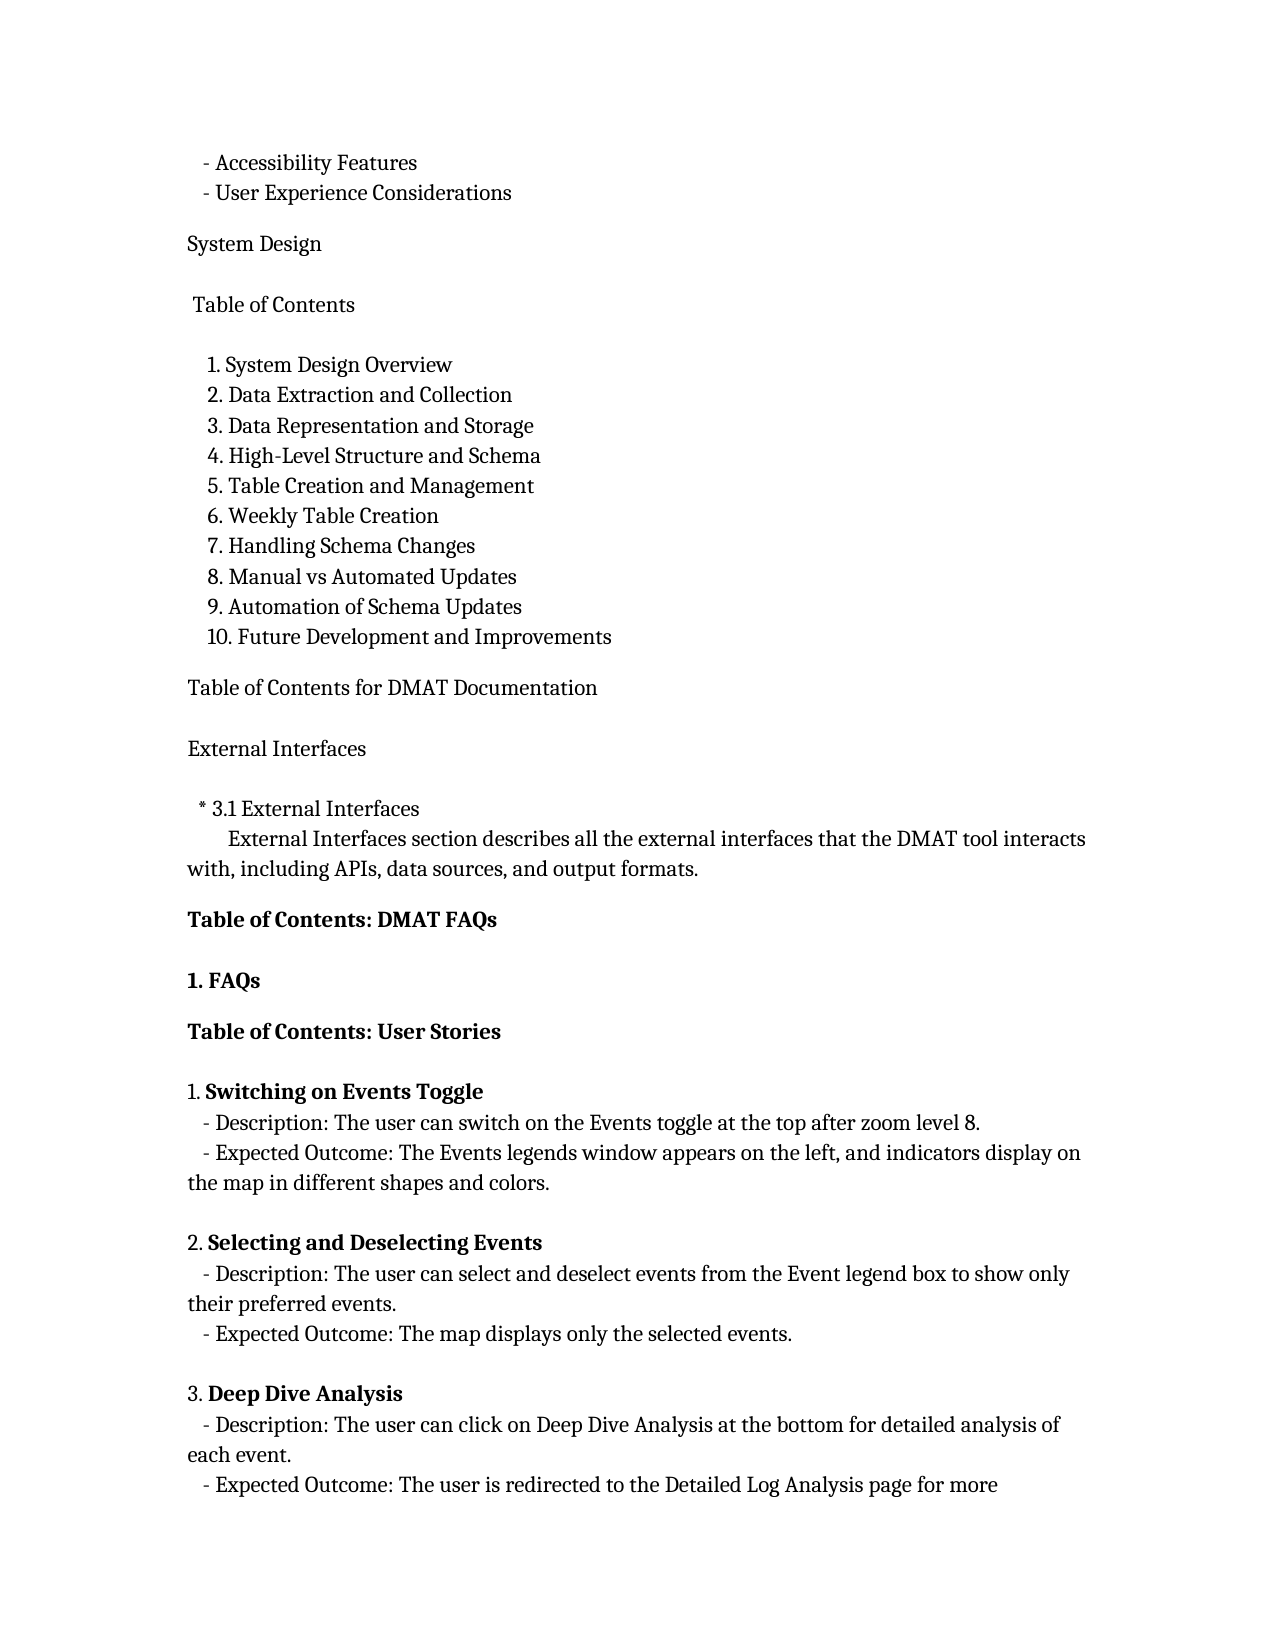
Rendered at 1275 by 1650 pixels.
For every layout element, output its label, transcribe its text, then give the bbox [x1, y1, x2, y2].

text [187, 1019, 1087, 1498]
text Table of Contents: DMAT FAQs 1. FAQs [187, 907, 1087, 994]
text System Design Table of Contents 1. System Design Overview 2. Data Extraction and Collection 3. Data Representation and Storage 4. High-Level Structure and Schema 5. Table Creation and Management 6. Weekly Table Creation 7. Handling Schema Changes 8. Manual vs Automated Updates 9. Automation of Schema Updates 10. Future Development and Improvements [187, 231, 1087, 650]
text Table of Contents for DMAT Documentation External Interfaces * 3.1 External Interfaces External Interfaces section describes all the external interfaces that the DMAT tool interacts with, including APIs, data sources, and output formats. [187, 675, 1087, 883]
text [187, 150, 1087, 207]
